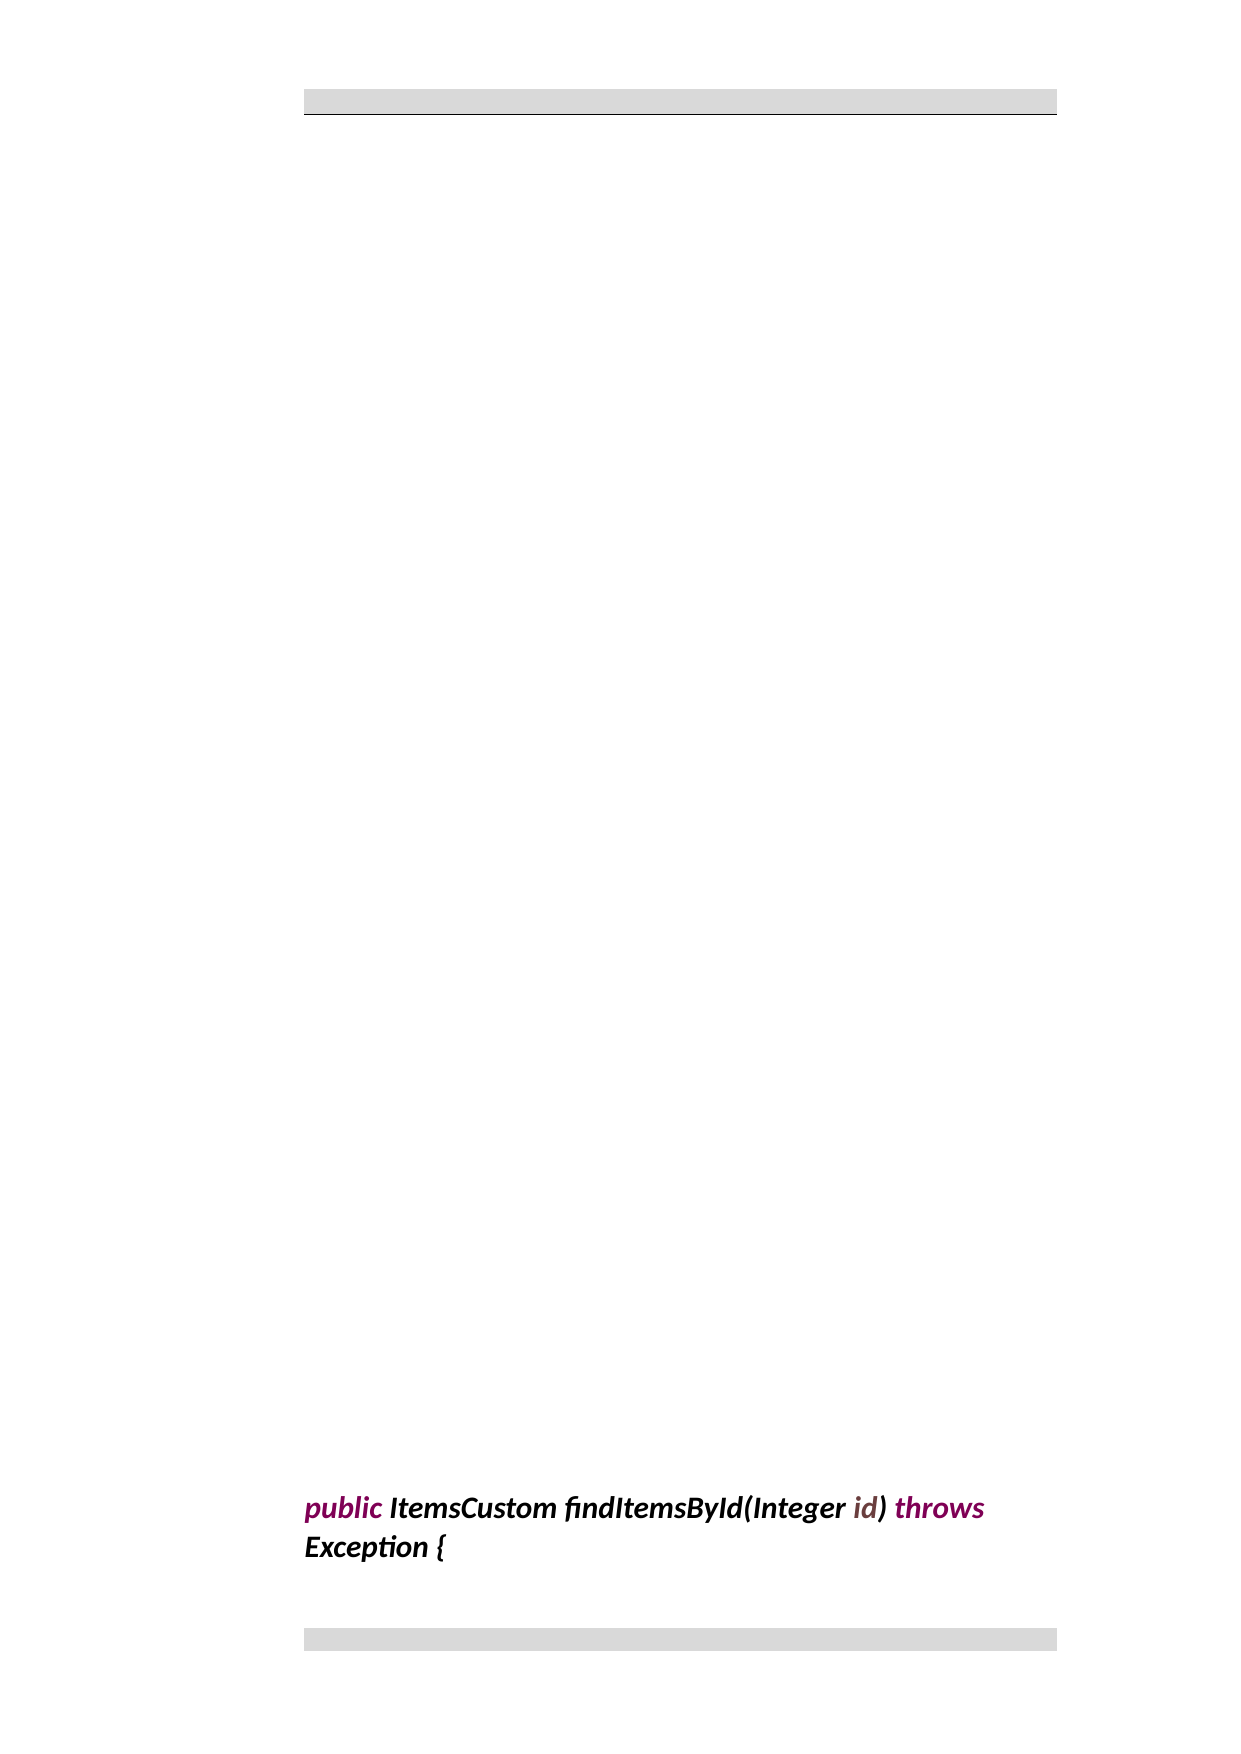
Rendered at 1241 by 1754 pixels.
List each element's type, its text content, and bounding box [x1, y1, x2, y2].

text public ItemsCustom findItemsById(Integer id) throws Exception { [304, 1489, 1057, 1565]
